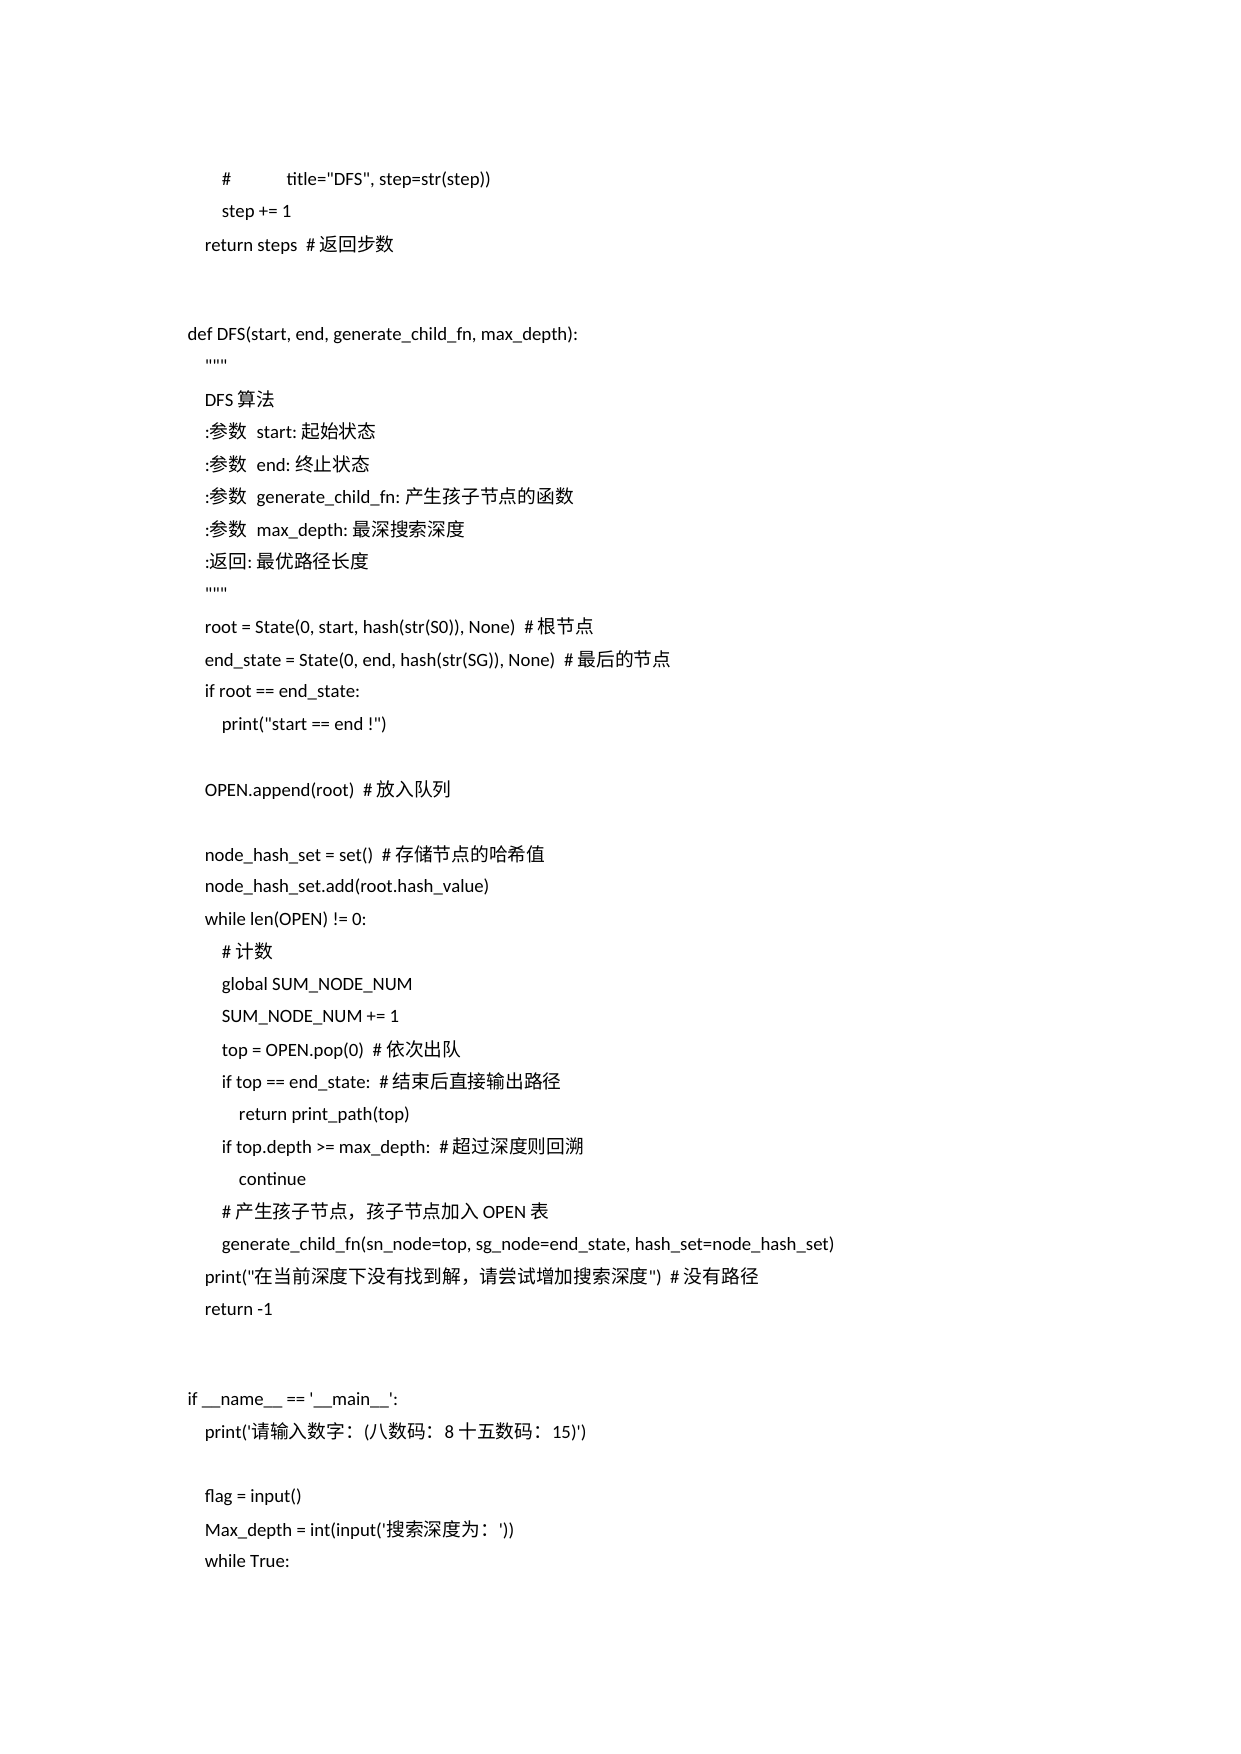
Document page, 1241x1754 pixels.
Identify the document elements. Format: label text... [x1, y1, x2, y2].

text def DFS(start, end, generate_child_fn, max_depth): [187, 317, 1053, 349]
text while True: [187, 1544, 1053, 1577]
text return -1 [187, 1292, 1053, 1324]
text print('请输入数字：(八数码：8 十五数码：15)') [187, 1414, 1053, 1447]
text node_hash_set = set() # 存储节点的哈希值 [187, 837, 1053, 869]
text continue [187, 1162, 1053, 1194]
text OPEN.append(root) # 放入队列 [187, 772, 1053, 804]
text :参数 start: 起始状态 [187, 414, 1053, 447]
text if top.depth >= max_depth: # 超过深度则回溯 [187, 1129, 1053, 1162]
text root = State(0, start, hash(str(S0)), None) # 根节点 [187, 609, 1053, 642]
text DFS 算法 [187, 382, 1053, 414]
text print("在当前深度下没有找到解，请尝试增加搜索深度") # 没有路径 [187, 1259, 1053, 1292]
text # 产生孩子节点，孩子节点加入OPEN表 [187, 1194, 1053, 1227]
text while len(OPEN) != 0: [187, 902, 1053, 934]
text :参数 end: 终止状态 [187, 447, 1053, 479]
text top = OPEN.pop(0) # 依次出队 [187, 1032, 1053, 1064]
text :参数 generate_child_fn: 产生孩子节点的函数 [187, 479, 1053, 512]
text print("start == end !") [187, 707, 1053, 739]
text """ [187, 349, 1053, 382]
text node_hash_set.add(root.hash_value) [187, 869, 1053, 902]
text """ [187, 577, 1053, 609]
text if root == end_state: [187, 674, 1053, 707]
text # 计数 [187, 934, 1053, 967]
text return print_path(top) [187, 1097, 1053, 1129]
text if __name__ == '__main__': [187, 1382, 1053, 1414]
text Max_depth = int(input('搜索深度为：')) [187, 1512, 1053, 1544]
text generate_child_fn(sn_node=top, sg_node=end_state, hash_set=node_hash_set) [187, 1227, 1053, 1259]
text :返回: 最优路径长度 [187, 544, 1053, 577]
text flag = input() [187, 1479, 1053, 1512]
text :参数 max_depth: 最深搜索深度 [187, 512, 1053, 544]
text # title="DFS", step=str(step)) [187, 162, 1053, 194]
text end_state = State(0, end, hash(str(SG)), None) # 最后的节点 [187, 642, 1053, 674]
text step += 1 [187, 194, 1053, 227]
text global SUM_NODE_NUM [187, 967, 1053, 999]
text SUM_NODE_NUM += 1 [187, 999, 1053, 1032]
text if top == end_state: # 结束后直接输出路径 [187, 1064, 1053, 1097]
text return steps # 返回步数 [187, 227, 1053, 259]
